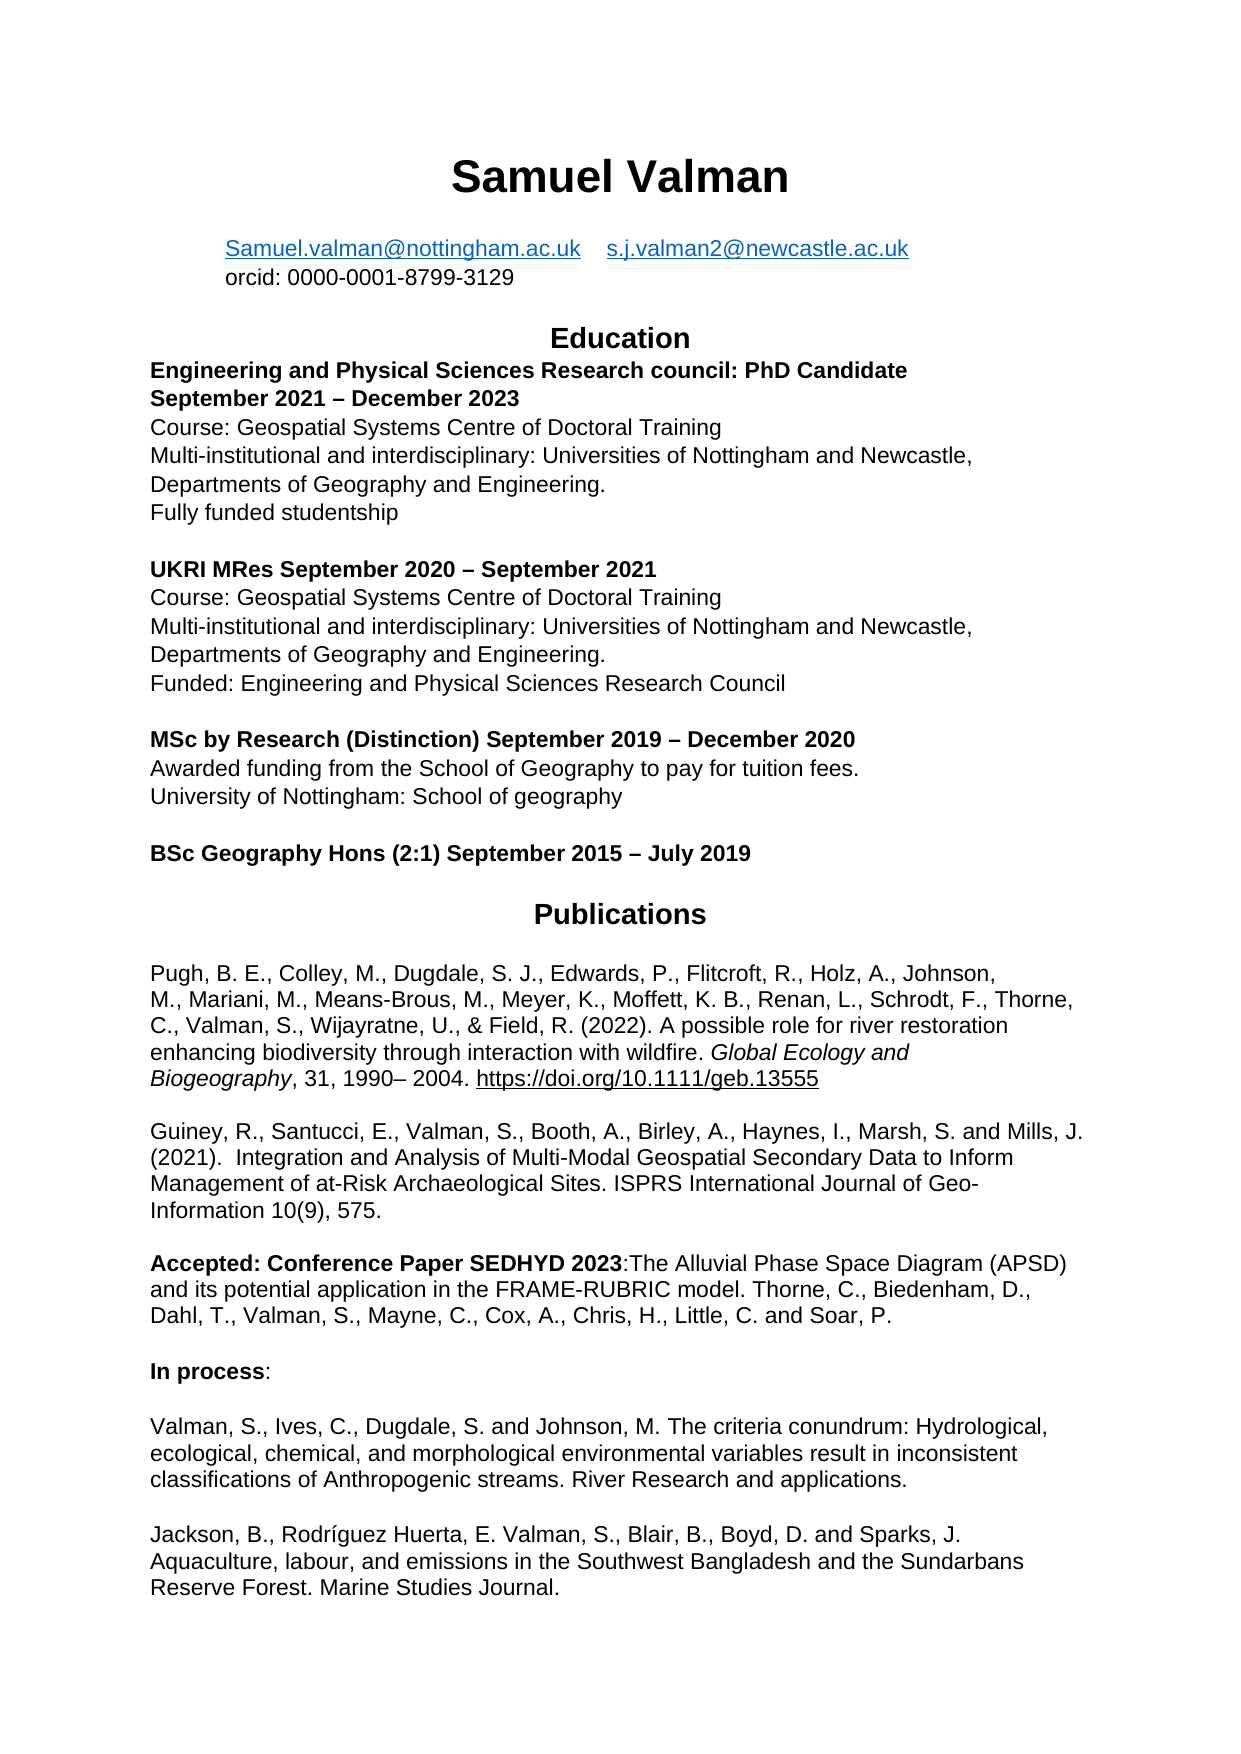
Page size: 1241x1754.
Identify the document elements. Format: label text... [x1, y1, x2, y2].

text Pugh, B. E., Colley, M., Dugdale, S. J., Edwards, P., Flitcroft, R., Holz, A., Johnson, M., Mariani, M., Means-Brous, M., Meyer, K., Moffett, K. B., Renan, L., Schrodt, F., Thorne, C., Valman, S., Wijayratne, U., & Field, R. (2022). A possible role for river restoration enhancing biodiversity through interaction with wildfire. Global Ecology and Biogeography, 31, 1990– 2004. https://doi.org/10.1111/geb.13555 [150, 959, 1090, 1091]
text Multi-institutional and interdisciplinary: Universities of Nottingham and Newcastle, Departments of Geography and Engineering. [150, 613, 1090, 667]
text September 2021 – December 2023 [150, 385, 1090, 412]
text Valman, S., Ives, C., Dugdale, S. and Johnson, M. The criteria conundrum: Hydrological, ecological, chemical, and morphological environmental variables result in inconsistent classifications of Anthropogenic streams. River Research and applications. [150, 1413, 1090, 1492]
text In process: [150, 1358, 1090, 1384]
text Fully funded studentship [150, 499, 1090, 525]
text Education [150, 321, 1090, 354]
text BSc Geography Hons (2:1) September 2015 – July 2019 [150, 840, 1090, 867]
text Guiney, R., Santucci, E., Valman, S., Booth, A., Birley, A., Haynes, I., Marsh, S. and Mills, J. (2021). Integration and Analysis of Multi-Modal Geospatial Secondary Data to Inform Management of at-Risk Archaeological Sites. ISPRS International Journal of Geo-Information 10(9), 575. [150, 1118, 1090, 1223]
text University of Nottingham: School of geography [150, 783, 1090, 810]
text Funded: Engineering and Physical Sciences Research Council [150, 669, 1090, 696]
text MSc by Research (Distinction) September 2019 – December 2020 [150, 726, 1090, 753]
text Course: Geospatial Systems Centre of Doctoral Training [150, 584, 1090, 611]
text orcid: 0000-0001-8799-3129 [150, 264, 1090, 290]
text Awarded funding from the School of Geography to pay for tuition fees. [150, 755, 1090, 781]
text Samuel.valman@nottingham.ac.uk s.j.valman2@newcastle.ac.uk [150, 235, 1090, 262]
text Jackson, B., Rodríguez Huerta, E. Valman, S., Blair, B., Boyd, D. and Sparks, J. Aquaculture, labour, and emissions in the Southwest Bangladesh and the Sundarbans Reserve Forest. Marine Studies Journal. [150, 1521, 1090, 1601]
text Engineering and Physical Sciences Research council: PhD Candidate [150, 357, 1090, 383]
text Multi-institutional and interdisciplinary: Universities of Nottingham and Newcastle, Departments of Geography and Engineering. [150, 442, 1090, 497]
text Publications [150, 897, 1090, 931]
text Accepted: Conference Paper SEDHYD 2023:The Alluvial Phase Space Diagram (APSD) and its potential application in the FRAME-RUBRIC model. Thorne, C., Biedenham, D., Dahl, T., Valman, S., Mayne, C., Cox, A., Chris, H., Little, C. and Soar, P. [150, 1249, 1090, 1328]
text UKRI MRes September 2020 – September 2021 [150, 556, 1090, 582]
text Samuel Valman [150, 150, 1090, 203]
text Course: Geospatial Systems Centre of Doctoral Training [150, 414, 1090, 440]
